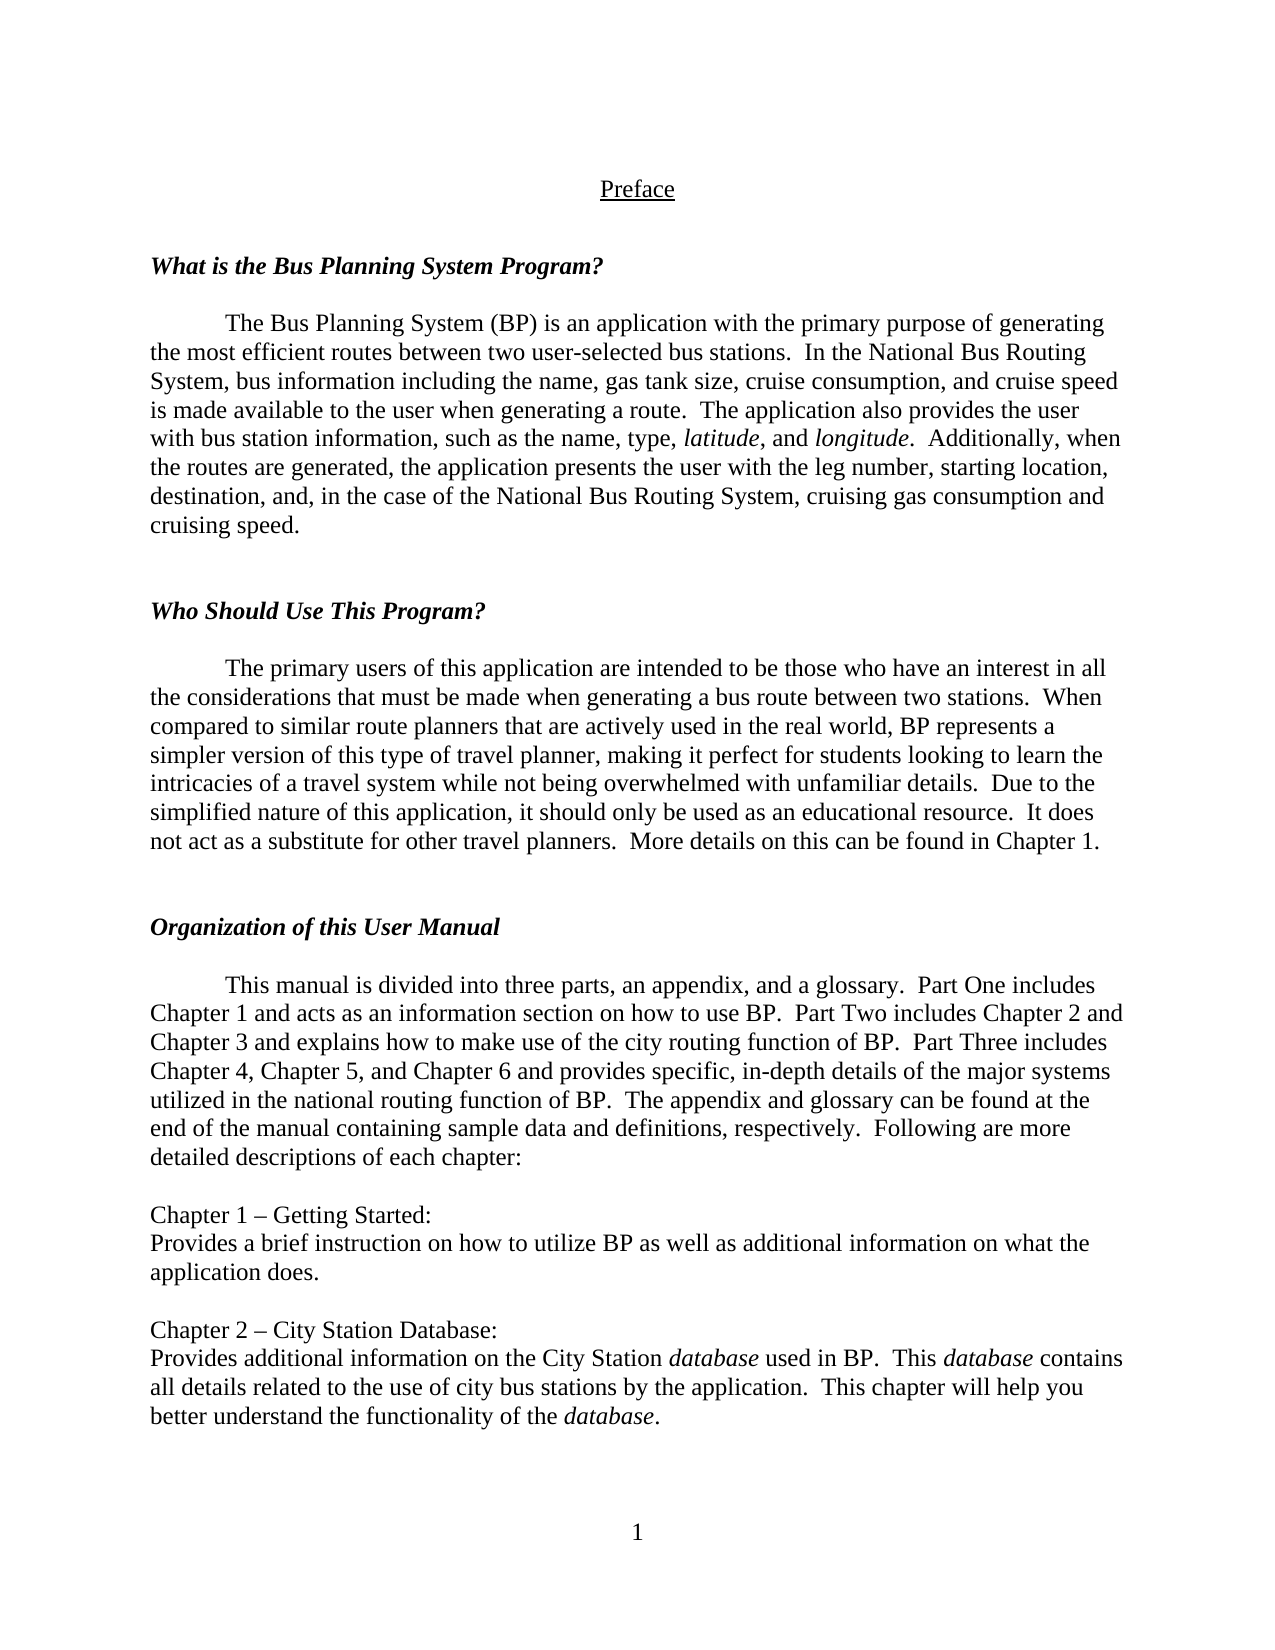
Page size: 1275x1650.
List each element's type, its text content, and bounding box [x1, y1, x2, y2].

text This manual is divided into three parts, an appendix, and a glossary. Part One includes Chapter 1 and acts as an information section on how to use BP. Part Two includes Chapter 2 and Chapter 3 and explains how to make use of the city routing function of BP. Part Three includes Chapter 4, Chapter 5, and Chapter 6 and provides specific, in-depth details of the major systems utilized in the national routing function of BP. The appendix and glossary can be found at the end of the manual containing sample data and definitions, respectively. Following are more detailed descriptions of each chapter: [150, 970, 1125, 1171]
text Organization of this User Manual [150, 912, 1125, 941]
text Chapter 1 – Getting Started: [150, 1200, 1125, 1228]
text The Bus Planning System (BP) is an application with the primary purpose of generating the most efficient routes between two user-selected bus stations. In the National Bus Routing System, bus information including the name, gas tank size, cruise consumption, and cruise speed is made available to the user when generating a route. The application also provides the user with bus station information, such as the name, type, latitude, and longitude. Additionally, when the routes are generated, the application presents the user with the leg number, starting location, destination, and, in the case of the National Bus Routing System, cruising gas consumption and cruising speed. [150, 308, 1125, 538]
text Who Should Use This Program? [150, 596, 1125, 625]
text Chapter 2 – City Station Database: [150, 1315, 1125, 1343]
text Provides additional information on the City Station database used in BP. This database contains all details related to the use of city bus stations by the application. This chapter will help you better understand the functionality of the database. [150, 1343, 1125, 1430]
text The primary users of this application are intended to be those who have an interest in all the considerations that must be made when generating a bus route between two stations. When compared to similar route planners that are actively used in the real world, BP represents a simpler version of this type of travel planner, making it perfect for students looking to learn the intricacies of a travel system while not being overwhelmed with unfamiliar details. Due to the simplified nature of this application, it should only be used as an educational resource. It does not act as a substitute for other travel planners. More details on this can be found in Chapter 1. [150, 653, 1125, 855]
text What is the Bus Planning System Program? [150, 251, 1125, 280]
text Provides a brief instruction on how to utilize BP as well as additional information on what the application does. [150, 1228, 1125, 1286]
text Preface [150, 174, 1125, 203]
